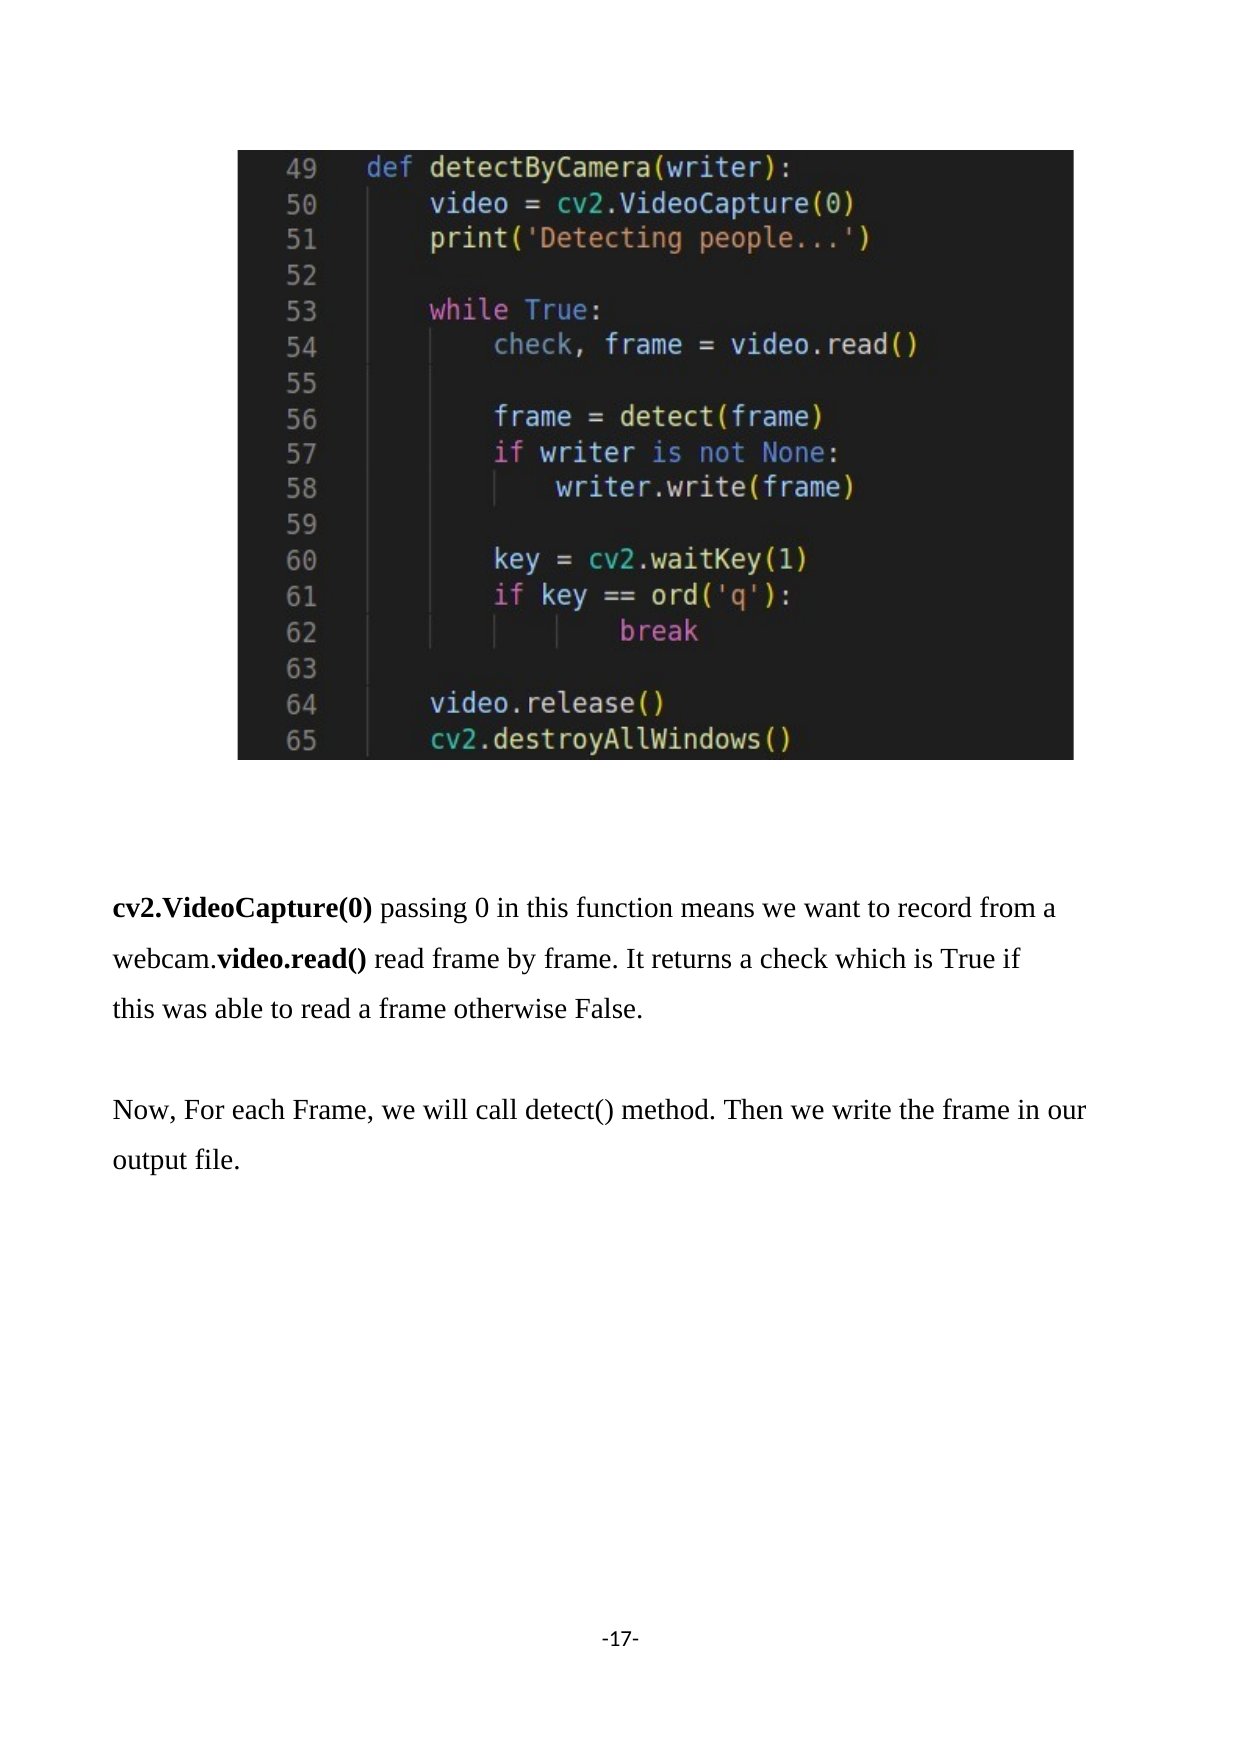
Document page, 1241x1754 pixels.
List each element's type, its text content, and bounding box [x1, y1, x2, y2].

picture [237, 150, 1074, 760]
text Now, For each Frame, we will call detect() method. Then we write the frame in our output file. [112, 1092, 1128, 1176]
text cv2.VideoCapture(0) passing 0 in this function means we want to record from a webcam.video.read() read frame by frame. It returns a check which is True if this was able to read a frame otherwise False. [112, 890, 1068, 1024]
